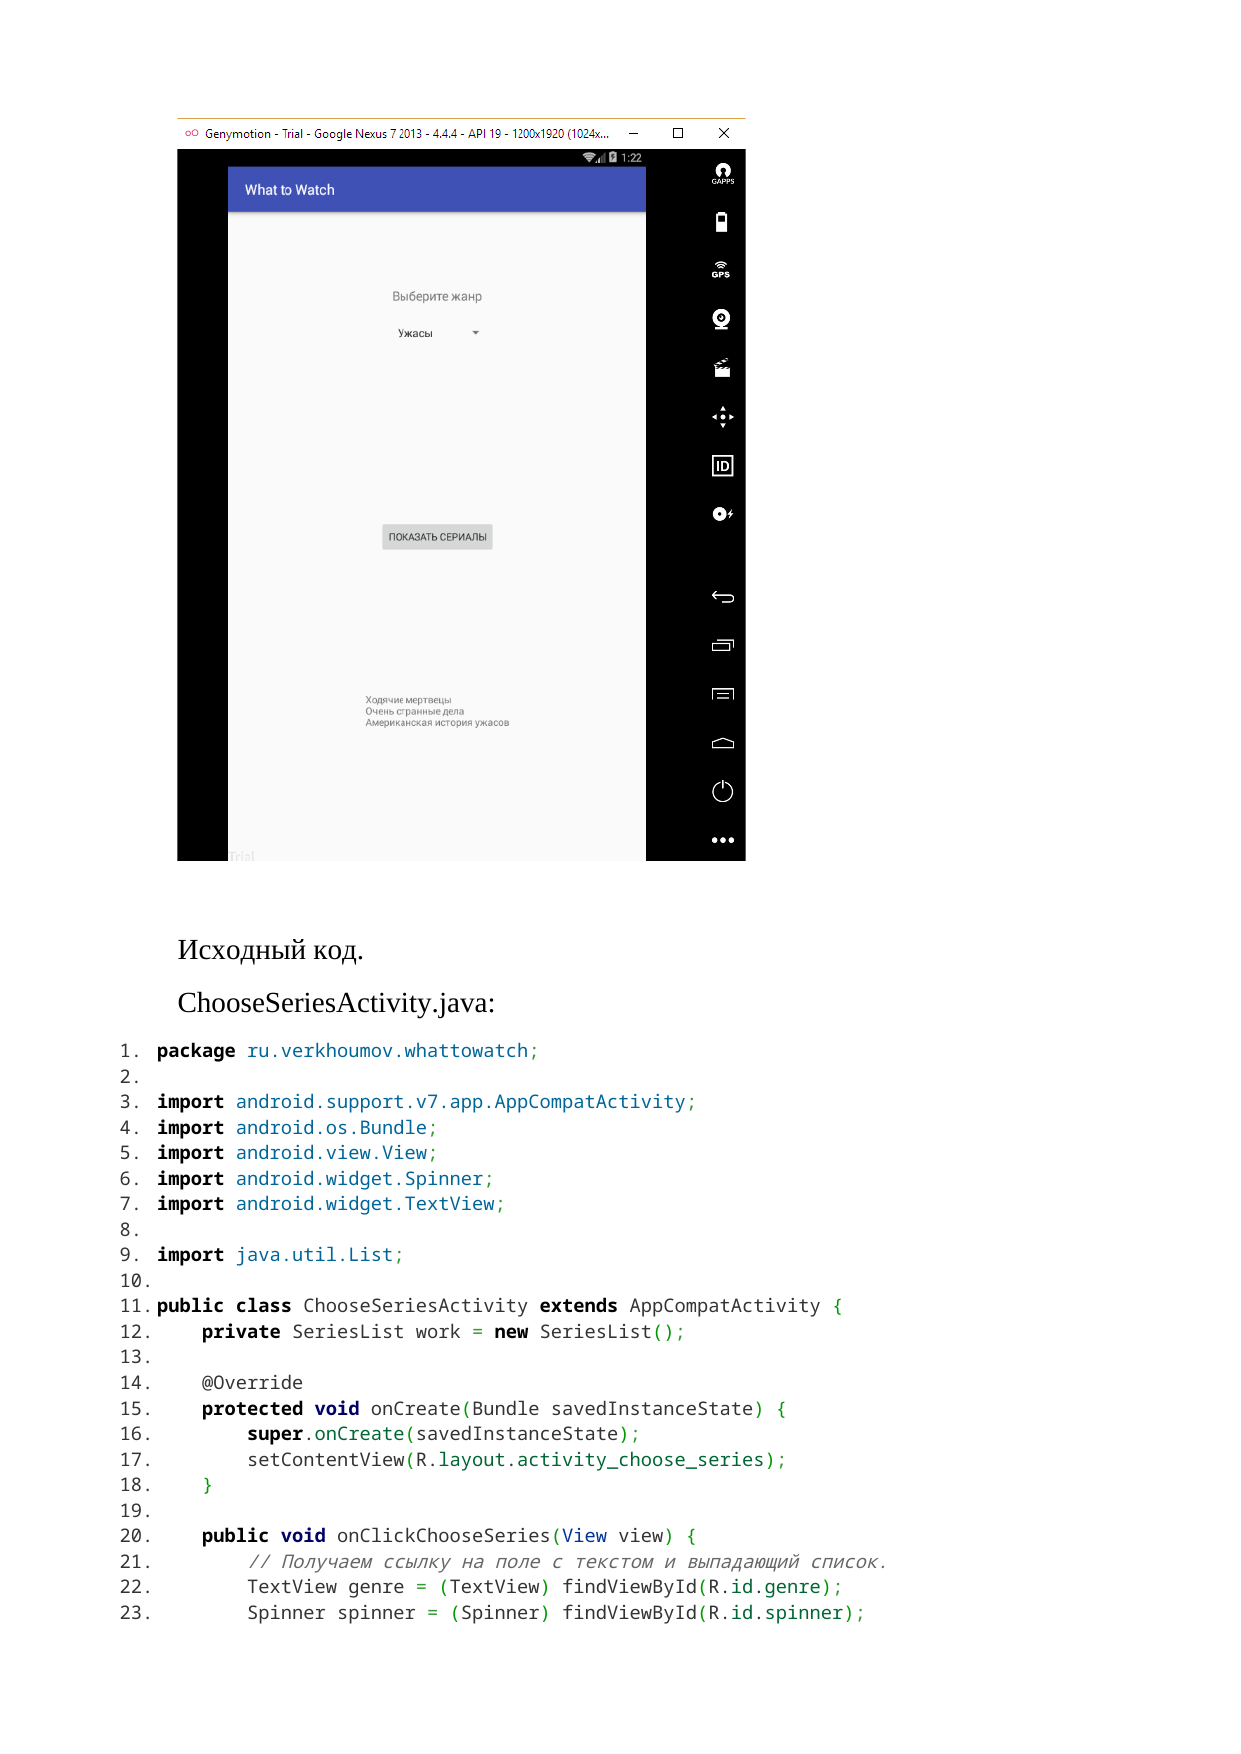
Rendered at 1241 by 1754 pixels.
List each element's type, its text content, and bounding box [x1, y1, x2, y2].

list protected void onCreate(Bundle savedInstanceState) { [119, 1395, 1152, 1420]
picture [177, 118, 746, 861]
list TextView genre = (TextView) findViewById(R.id.genre); [119, 1573, 1152, 1599]
list import android.widget.Spinner; [119, 1165, 1152, 1191]
list } [119, 1471, 1152, 1497]
list import android.widget.TextView; [119, 1191, 1152, 1216]
list public class ChooseSeriesActivity extends AppCompatActivity { [119, 1293, 1152, 1318]
list @Override [119, 1369, 1152, 1395]
list import android.os.Bundle; [119, 1114, 1152, 1140]
list import android.support.v7.app.AppCompatActivity; [119, 1089, 1152, 1114]
list import android.view.View; [119, 1140, 1152, 1165]
list setContentView(R.layout.activity_choose_series); [119, 1446, 1152, 1471]
list super.onCreate(savedInstanceState); [119, 1420, 1152, 1446]
list Spinner spinner = (Spinner) findViewById(R.id.spinner); [119, 1599, 1152, 1624]
list import java.util.List; [119, 1242, 1152, 1267]
list private SeriesList work = new SeriesList(); [119, 1318, 1152, 1344]
list // Получаем ссылку на поле с текстом и выпадающий список. [119, 1548, 1152, 1573]
text ChooseSeriesActivity.java: [177, 985, 1152, 1018]
list package ru.verkhoumov.whattowatch; [119, 1038, 1152, 1063]
list public void onClickChooseSeries(View view) { [119, 1522, 1152, 1548]
text Исходный код. [177, 932, 1152, 966]
